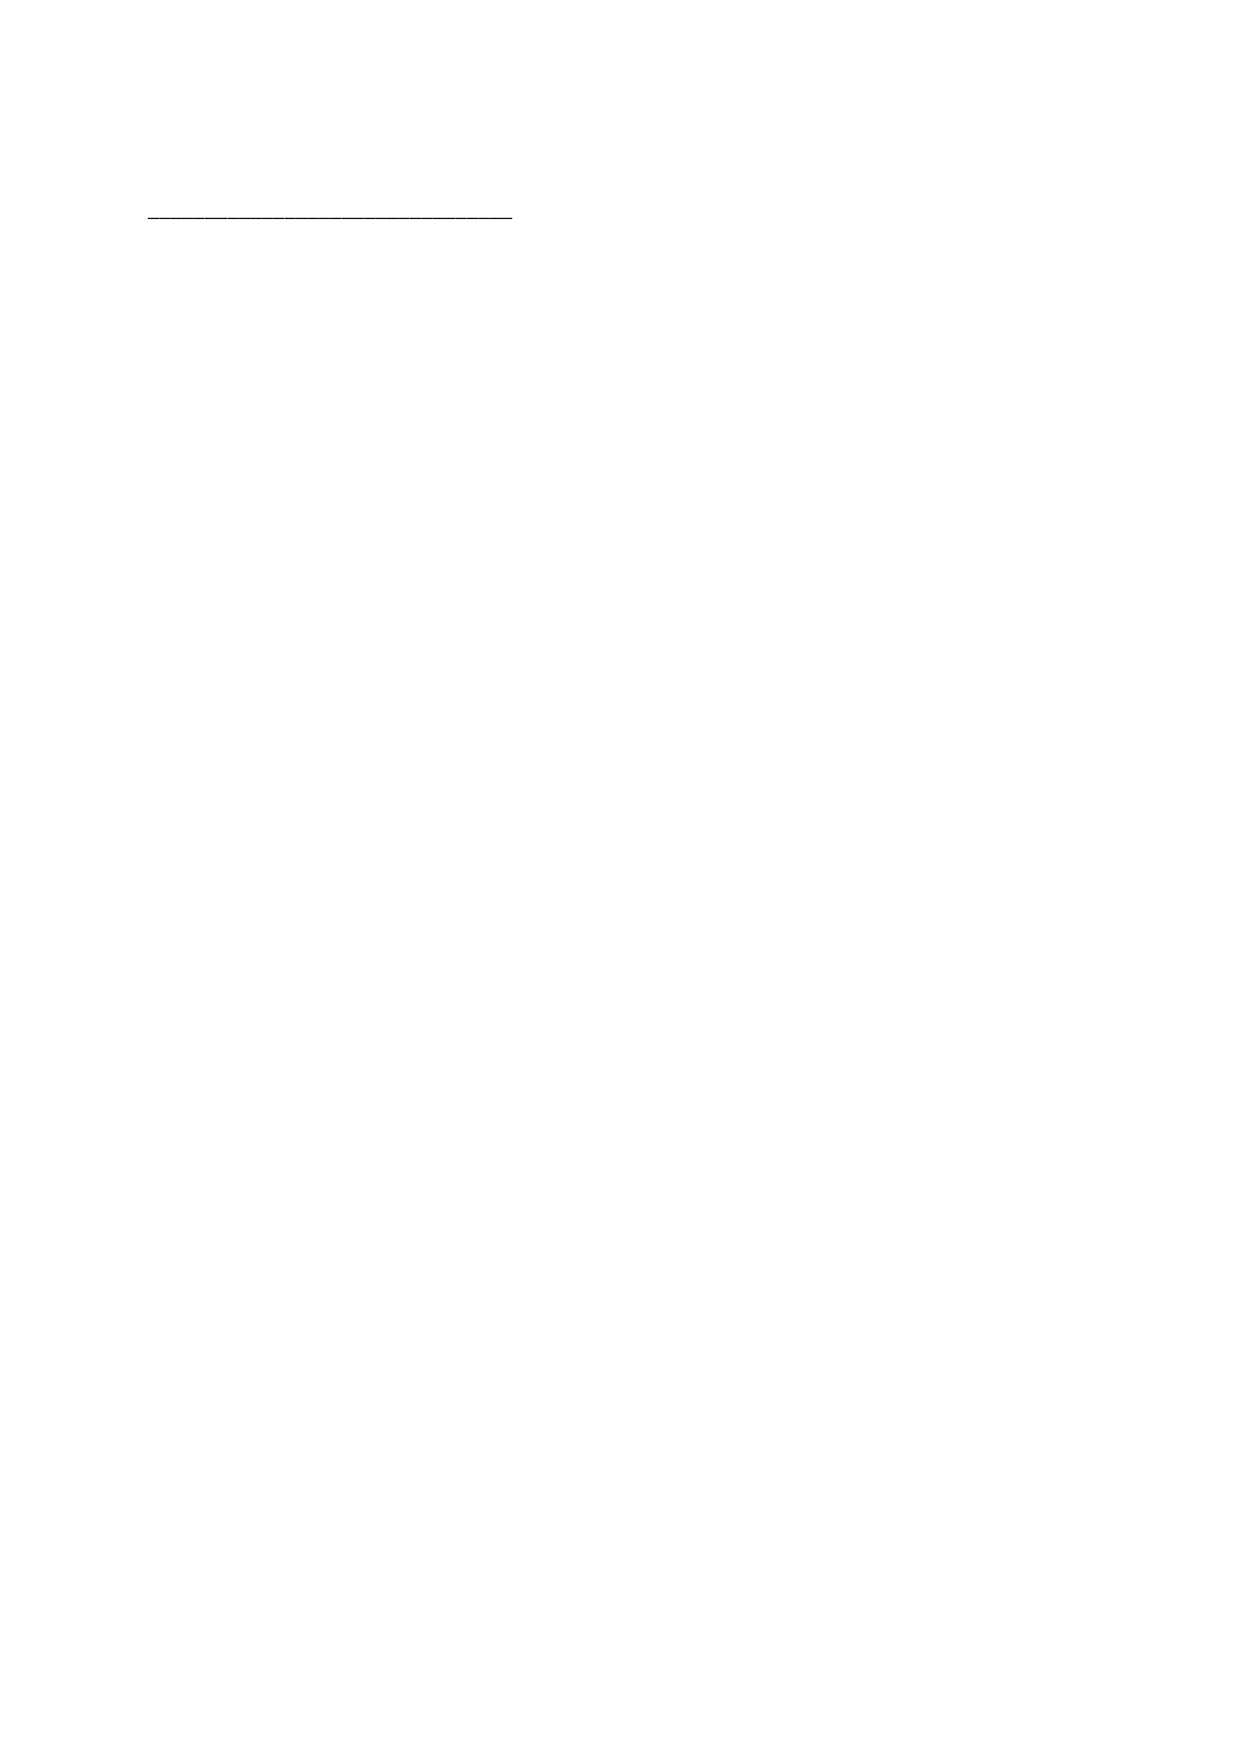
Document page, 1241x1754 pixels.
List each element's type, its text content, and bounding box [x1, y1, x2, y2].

text ________________________________ [148, 194, 1093, 222]
